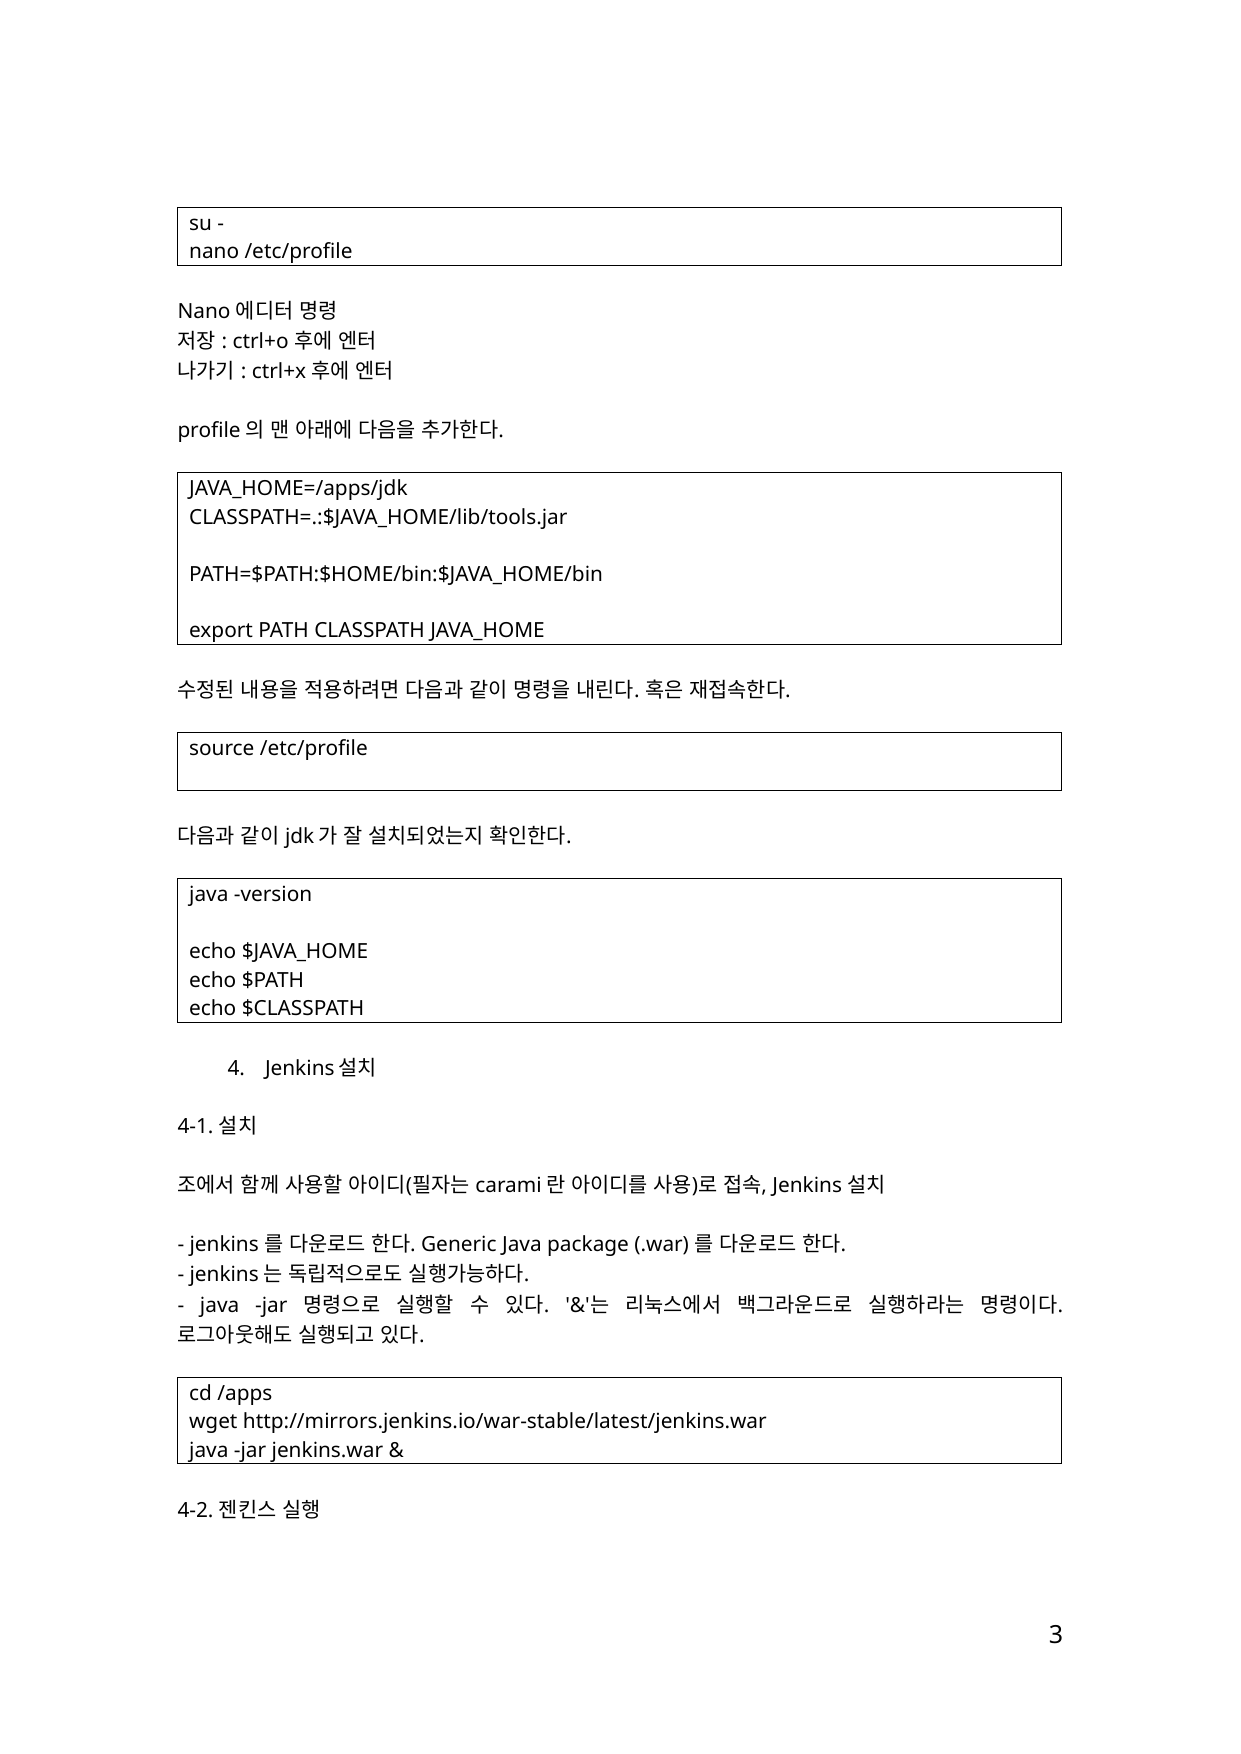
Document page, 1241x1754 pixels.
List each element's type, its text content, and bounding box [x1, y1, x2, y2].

text - java -jar 명령으로 실행할 수 있다. '&'는 리눅스에서 백그라운드로 실행하라는 명령이다. 로그아웃해도 실행되고 있다. [177, 1288, 1063, 1348]
text - jenkins는 독립적으로도 실행가능하다. [177, 1258, 1063, 1288]
list Jenkins설치 [227, 1051, 1063, 1081]
table_header source /etc/profile [178, 733, 1061, 790]
table_header JAVA_HOME=/apps/jdk CLASSPATH=.:$JAVA_HOME/lib/tools.jar PATH=$PATH:$HOME/bin:$JAVA_HOME/bin export PATH CLASSPATH JAVA_HOME [178, 473, 1061, 644]
text 나가기 : ctrl+x 후에 엔터 [177, 355, 1063, 385]
text 다음과 같이 jdk가 잘 설치되었는지 확인한다. [177, 819, 1063, 850]
text 저장 : ctrl+o 후에 엔터 [177, 324, 1063, 355]
text 수정된 내용을 적용하려면 다음과 같이 명령을 내린다. 혹은 재접속한다. [177, 673, 1063, 704]
table_header su - nano /etc/profile [178, 208, 1061, 265]
text 4-2. 젠킨스 실행 [177, 1464, 1063, 1523]
text Nano 에디터 명령 [177, 294, 1063, 324]
table_header cd /apps wget http://mirrors.jenkins.io/war-stable/latest/jenkins.war java -jar jenkins.war & [178, 1378, 1061, 1463]
text profile의 맨 아래에 다음을 추가한다. [177, 413, 1063, 444]
text - jenkins 를 다운로드 한다. Generic Java package (.war) 를 다운로드 한다. [177, 1227, 1063, 1258]
text 4-1. 설치 [177, 1110, 1063, 1140]
table_header java -version echo $JAVA_HOME echo $PATH echo $CLASSPATH [178, 879, 1061, 1022]
text 조에서 함께 사용할 아이디(필자는 carami란 아이디를 사용)로 접속, Jenkins 설치 [177, 1168, 1063, 1199]
